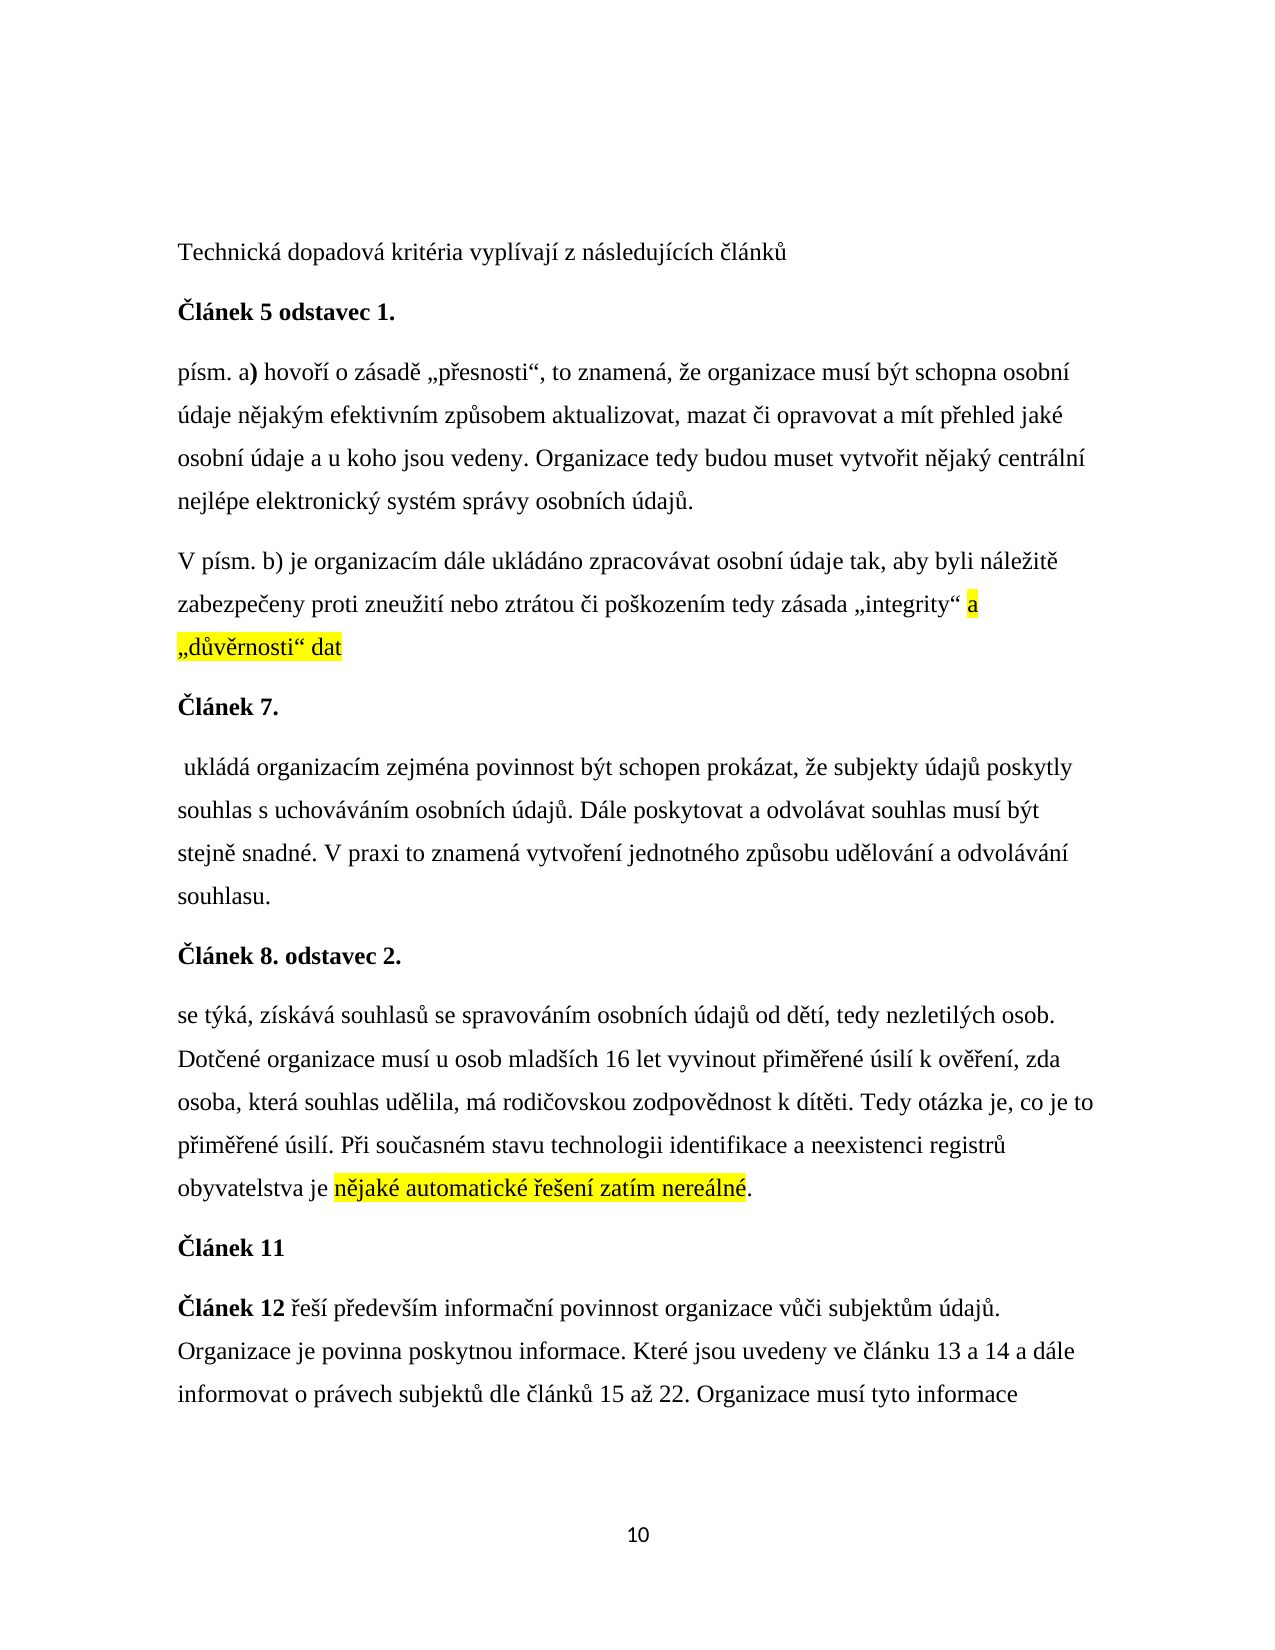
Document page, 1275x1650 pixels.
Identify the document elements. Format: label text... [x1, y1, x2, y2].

text Článek 5 odstavec 1. [177, 297, 1098, 326]
text se týká, získává souhlasů se spravováním osobních údajů od dětí, tedy nezletilých osob. Dotčené organizace musí u osob mladších 16 let vyvinout přiměřené úsilí k ověření, zda osoba, která souhlas udělila, má rodičovskou zodpovědnost k dítěti. Tedy otázka je, co je to přiměřené úsilí. Při současném stavu technologii identifikace a neexistenci registrů obyvatelstva je nějaké automatické řešení zatím nereálné. [177, 1001, 1098, 1202]
text Článek 11 [177, 1233, 1098, 1262]
text písm. a) hovoří o zásadě „přesnosti“, to znamená, že organizace musí být schopna osobní údaje nějakým efektivním způsobem aktualizovat, mazat či opravovat a mít přehled jaké osobní údaje a u koho jsou vedeny. Organizace tedy budou muset vytvořit nějaký centrální nejlépe elektronický systém správy osobních údajů. [177, 357, 1098, 515]
text Technická dopadová kritéria vyplívají z následujících článků [177, 237, 1098, 266]
text Článek 8. odstavec 2. [177, 941, 1098, 969]
text ukládá organizacím zejména povinnost být schopen prokázat, že subjekty údajů poskytly souhlas s uchováváním osobních údajů. Dále poskytovat a odvolávat souhlas musí být stejně snadné. V praxi to znamená vytvoření jednotného způsobu udělování a odvolávání souhlasu. [177, 752, 1098, 910]
text V písm. b) je organizacím dále ukládáno zpracovávat osobní údaje tak, aby byli náležitě zabezpečeny proti zneužití nebo ztrátou či poškozením tedy zásada „integrity“ a „důvěrnosti“ dat [177, 546, 1098, 661]
text Článek 7. [177, 692, 1098, 721]
